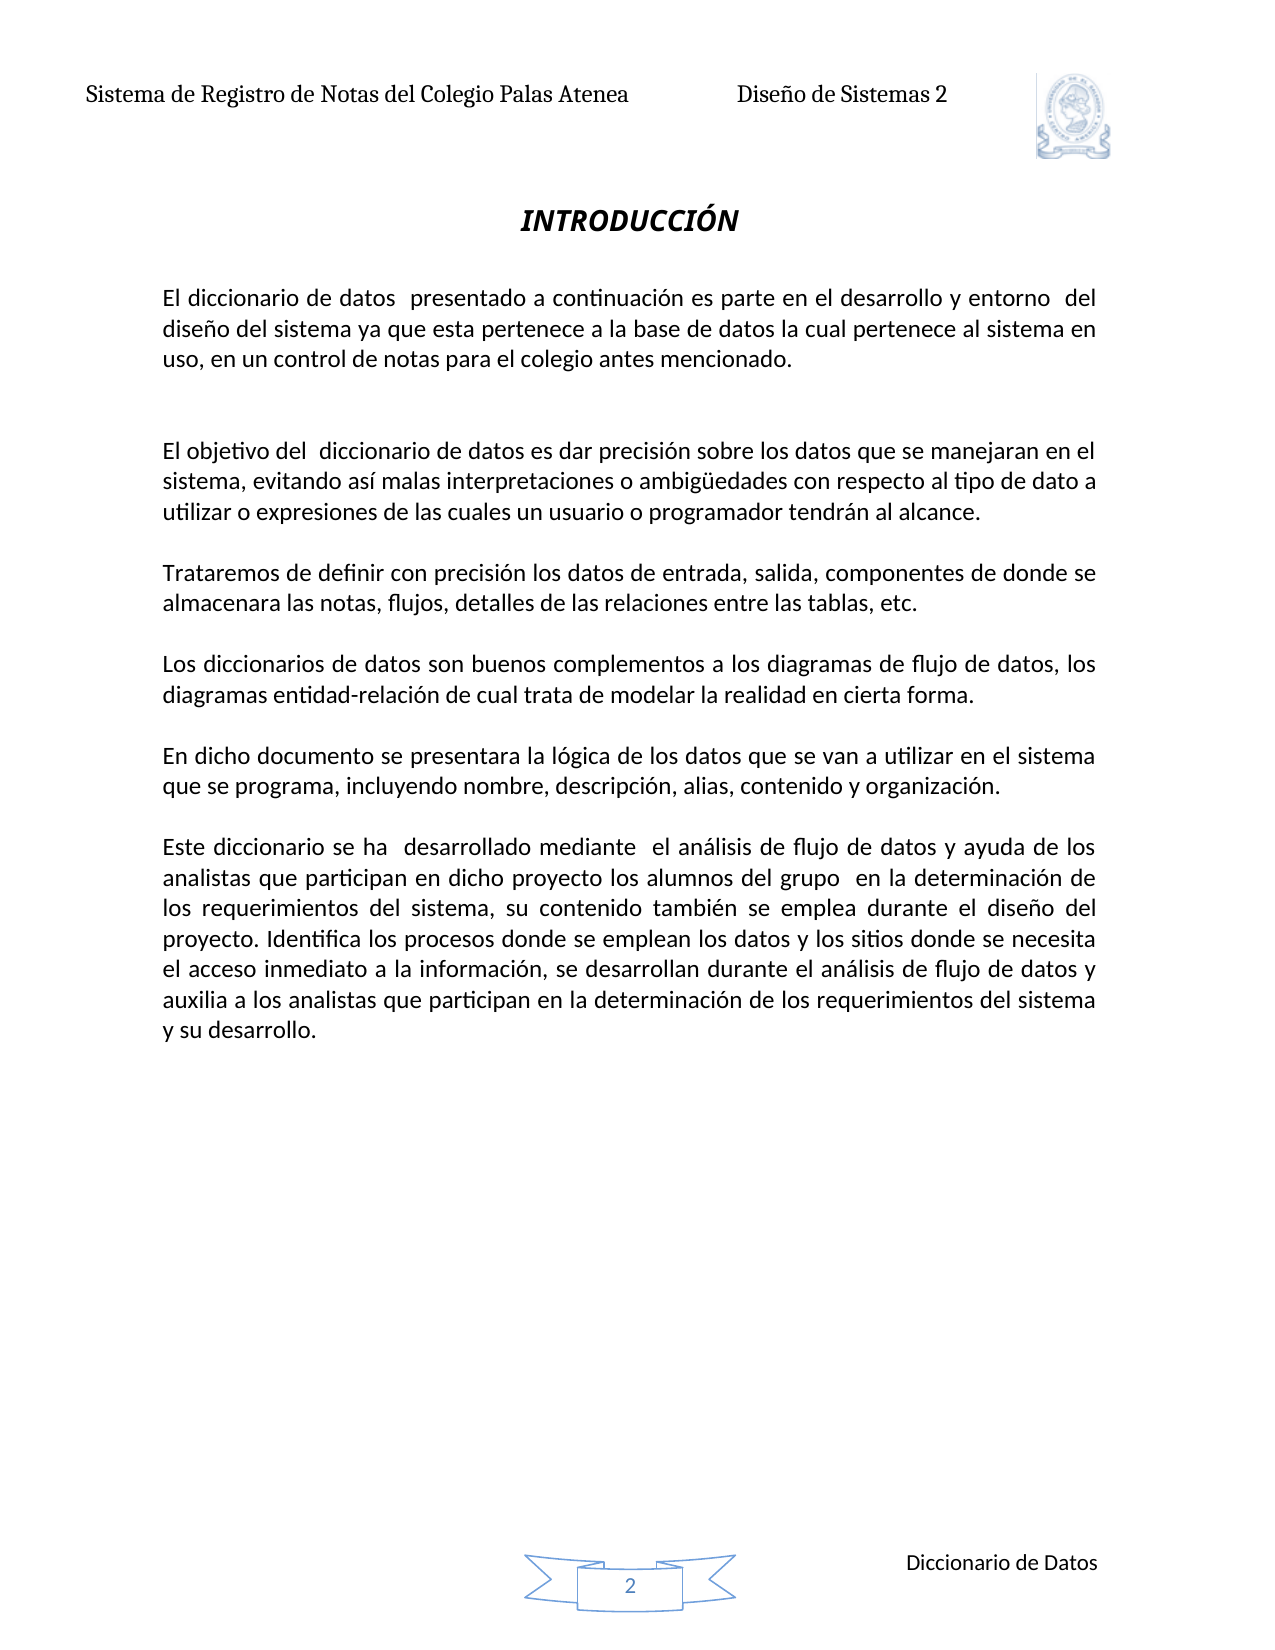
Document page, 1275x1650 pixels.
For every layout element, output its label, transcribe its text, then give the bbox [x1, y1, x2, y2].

text El objetivo del diccionario de datos es dar precisión sobre los datos que se manejaran en el sistema, evitando así malas interpretaciones o ambigüedades con respecto al tipo de dato a utilizar o expresiones de las cuales un usuario o programador tendrán al alcance. [162, 435, 1098, 526]
text El diccionario de datos presentado a continuación es parte en el desarrollo y entorno del diseño del sistema ya que esta pertenece a la base de datos la cual pertenece al sistema en uso, en un control de notas para el colegio antes mencionado. [162, 282, 1098, 374]
subtitle INTRODUCCIÓN [162, 200, 1098, 239]
text Los diccionarios de datos son buenos complementos a los diagramas de flujo de datos, los diagramas entidad-relación de cual trata de modelar la realidad en cierta forma. [162, 648, 1098, 709]
text Trataremos de definir con precisión los datos de entrada, salida, componentes de donde se almacenara las notas, flujos, detalles de las relaciones entre las tablas, etc. [162, 557, 1098, 618]
text En dicho documento se presentara la lógica de los datos que se van a utilizar en el sistema que se programa, incluyendo nombre, descripción, alias, contenido y organización. [162, 740, 1098, 801]
text Este diccionario se ha desarrollado mediante el análisis de flujo de datos y ayuda de los analistas que participan en dicho proyecto los alumnos del grupo en la determinación de los requerimientos del sistema, su contenido también se emplea durante el diseño del proyecto. Identifica los procesos donde se emplean los datos y los sitios donde se necesita el acceso inmediato a la información, se desarrollan durante el análisis de flujo de datos y auxilia a los analistas que participan en la determinación de los requerimientos del sistema y su desarrollo. [162, 832, 1098, 1045]
